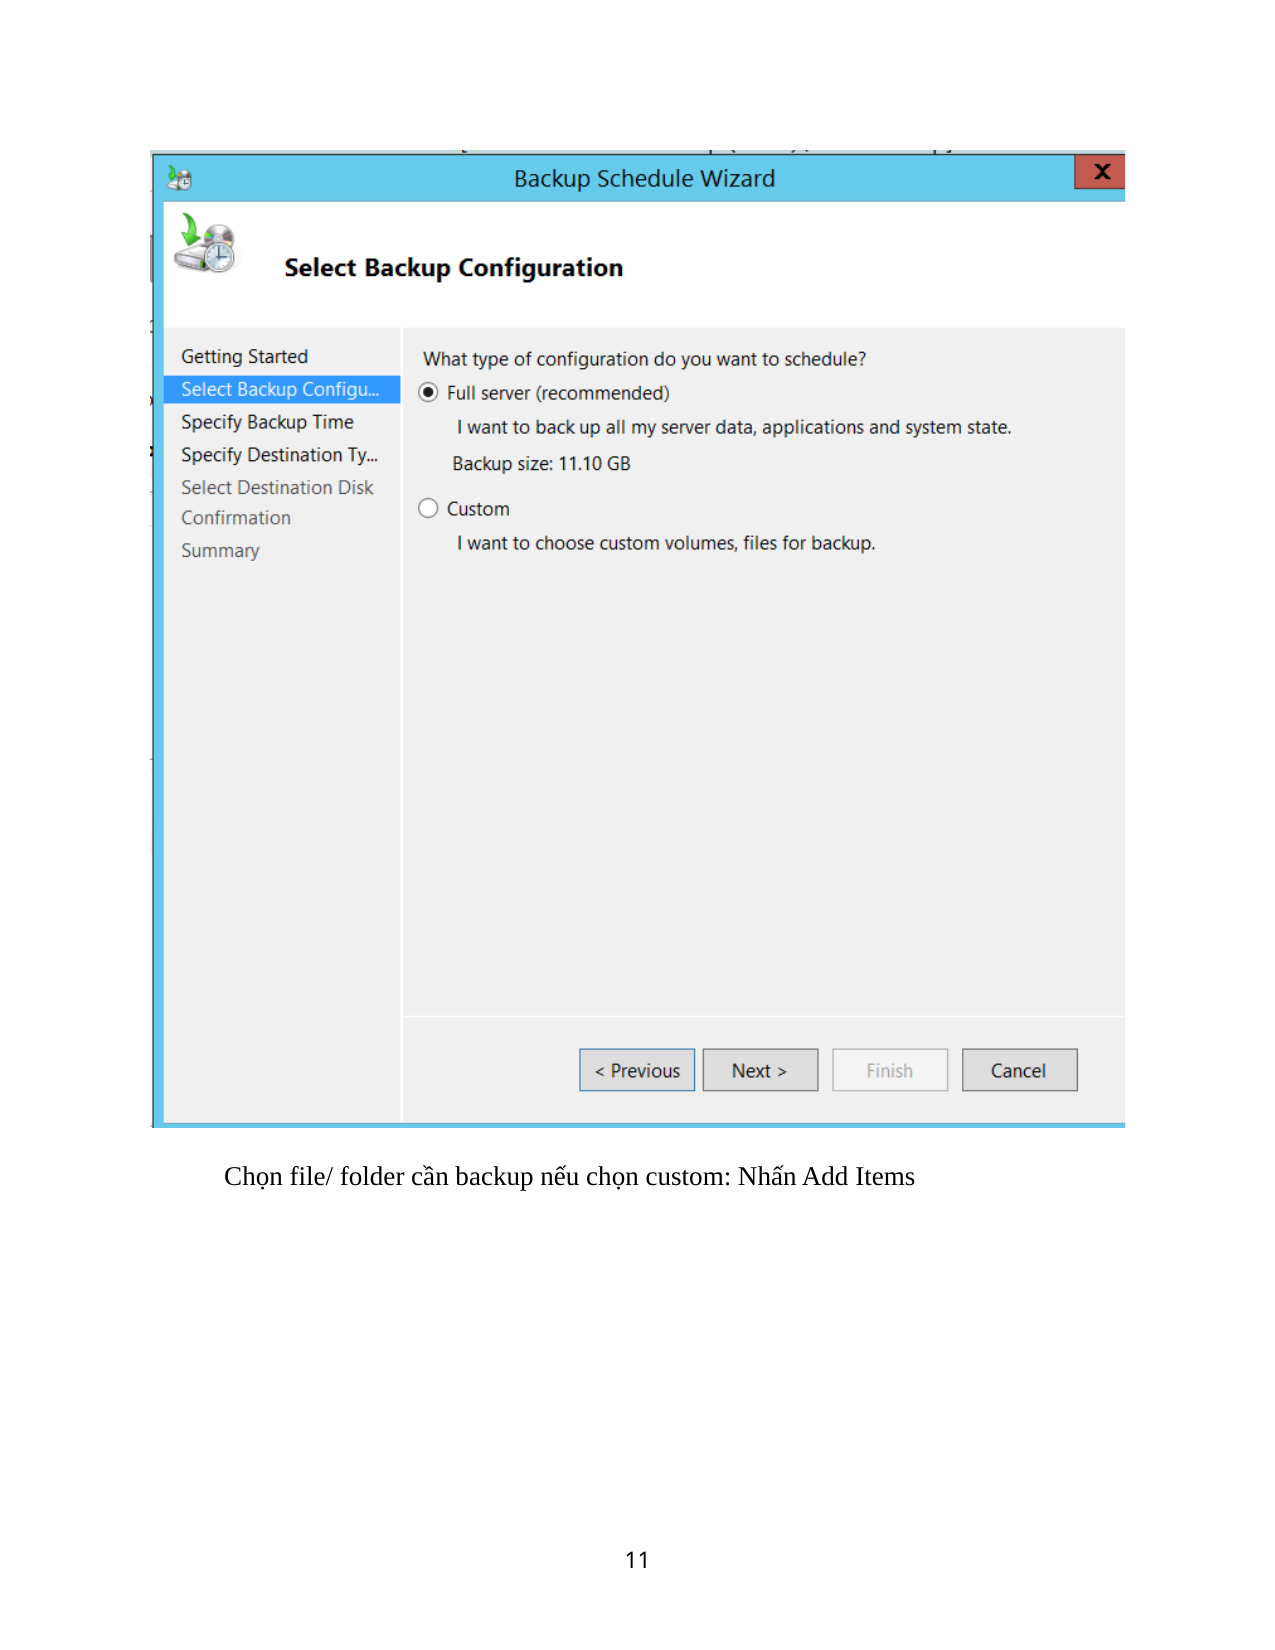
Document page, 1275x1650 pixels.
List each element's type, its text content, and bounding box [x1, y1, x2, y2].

text Chọn file/ folder cần backup nếu chọn custom: Nhấn Add Items [150, 1160, 1125, 1191]
picture [150, 150, 1125, 1128]
